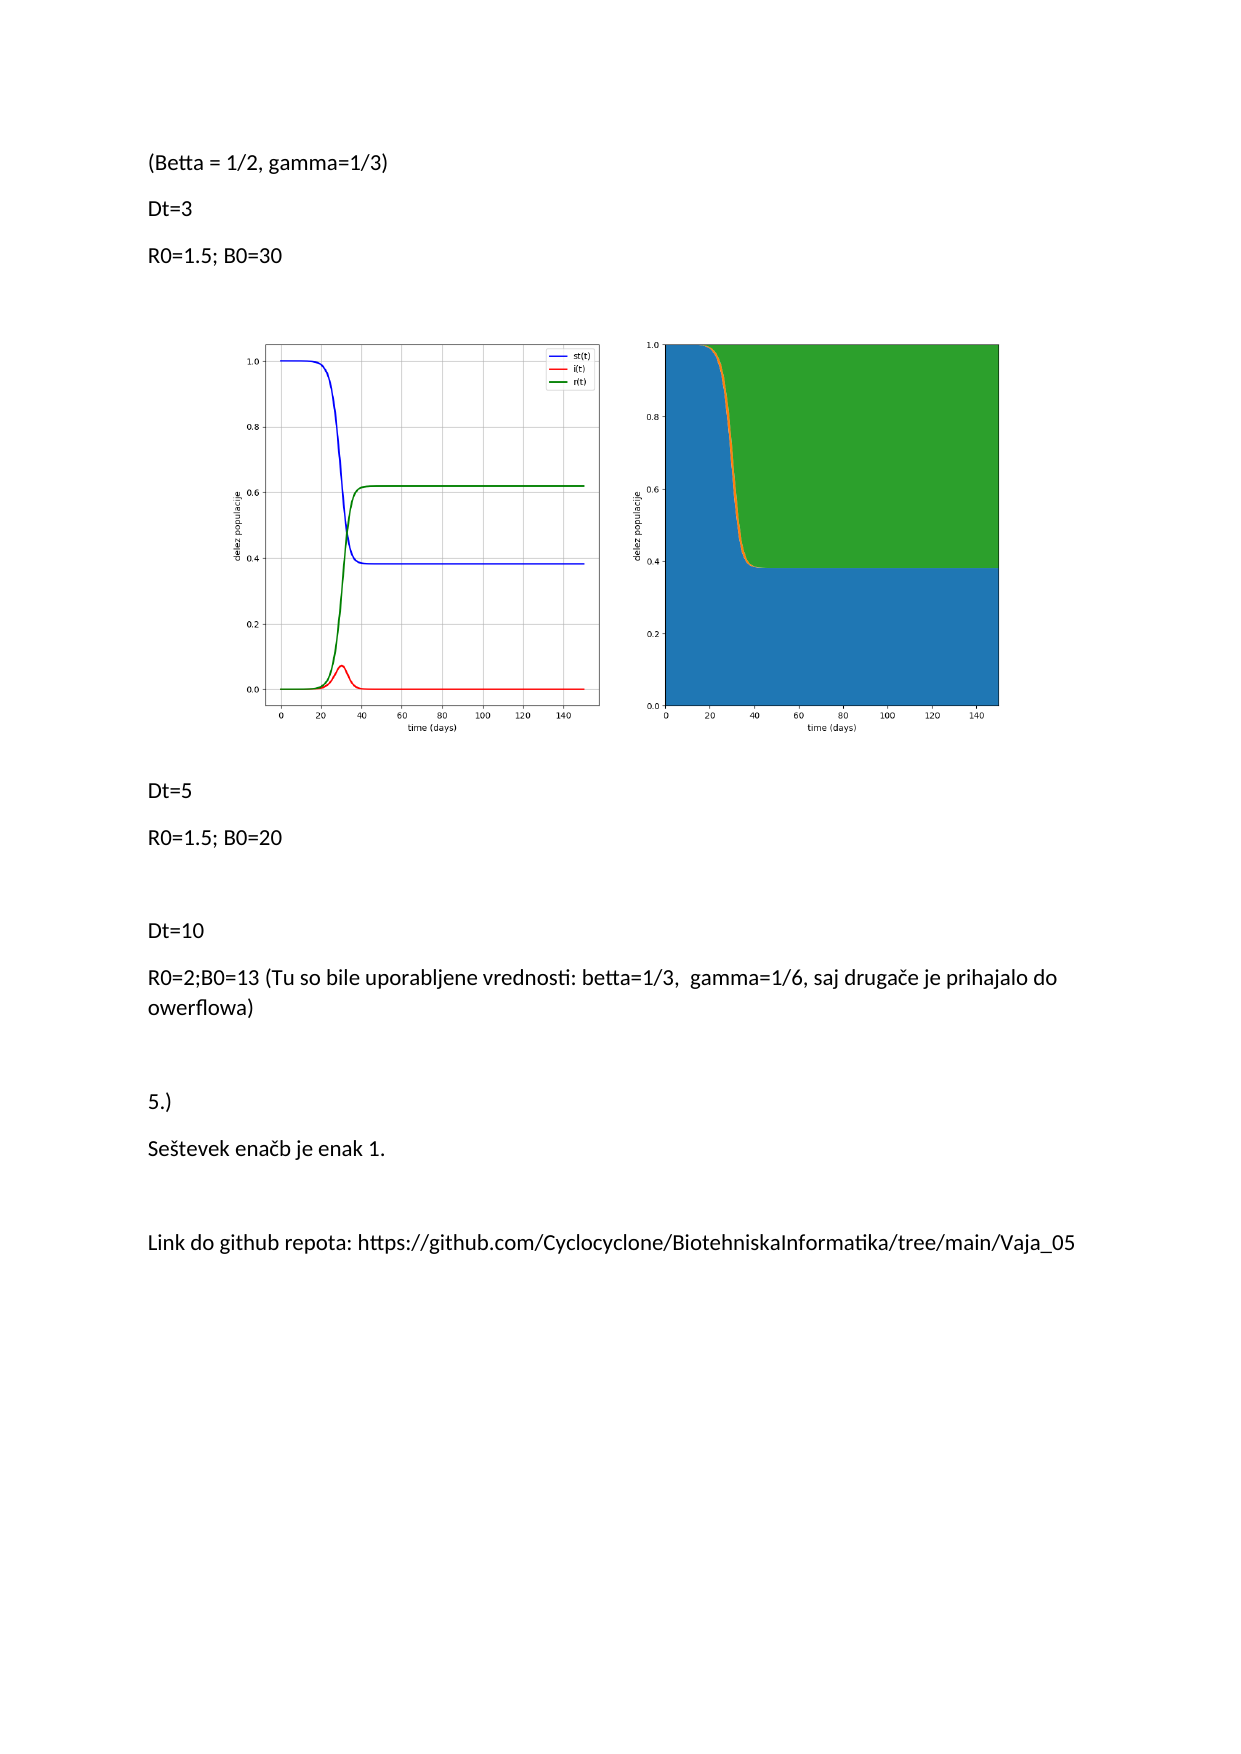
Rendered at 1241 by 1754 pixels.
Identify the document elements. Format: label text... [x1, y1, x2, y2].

text 5.) [148, 1087, 1093, 1115]
text Dt=3 [148, 194, 1093, 222]
text Seštevek enačb je enak 1. [148, 1134, 1093, 1162]
text Link do github repota: https://github.com/Cyclocyclone/BiotehniskaInformatika/tree/main/Vaja_05 [148, 1228, 1093, 1256]
text Dt=5 [148, 776, 1093, 804]
text Dt=10 [148, 916, 1093, 944]
text (Betta = 1/2, gamma=1/3) [148, 148, 1093, 176]
picture [147, 288, 1093, 757]
text R0=1.5; B0=20 [148, 823, 1093, 851]
text R0=2;B0=13 (Tu so bile uporabljene vrednosti: betta=1/3, gamma=1/6, saj drugače je prihajalo do owerflowa) [148, 963, 1093, 1022]
text R0=1.5; B0=30 [148, 241, 1093, 269]
